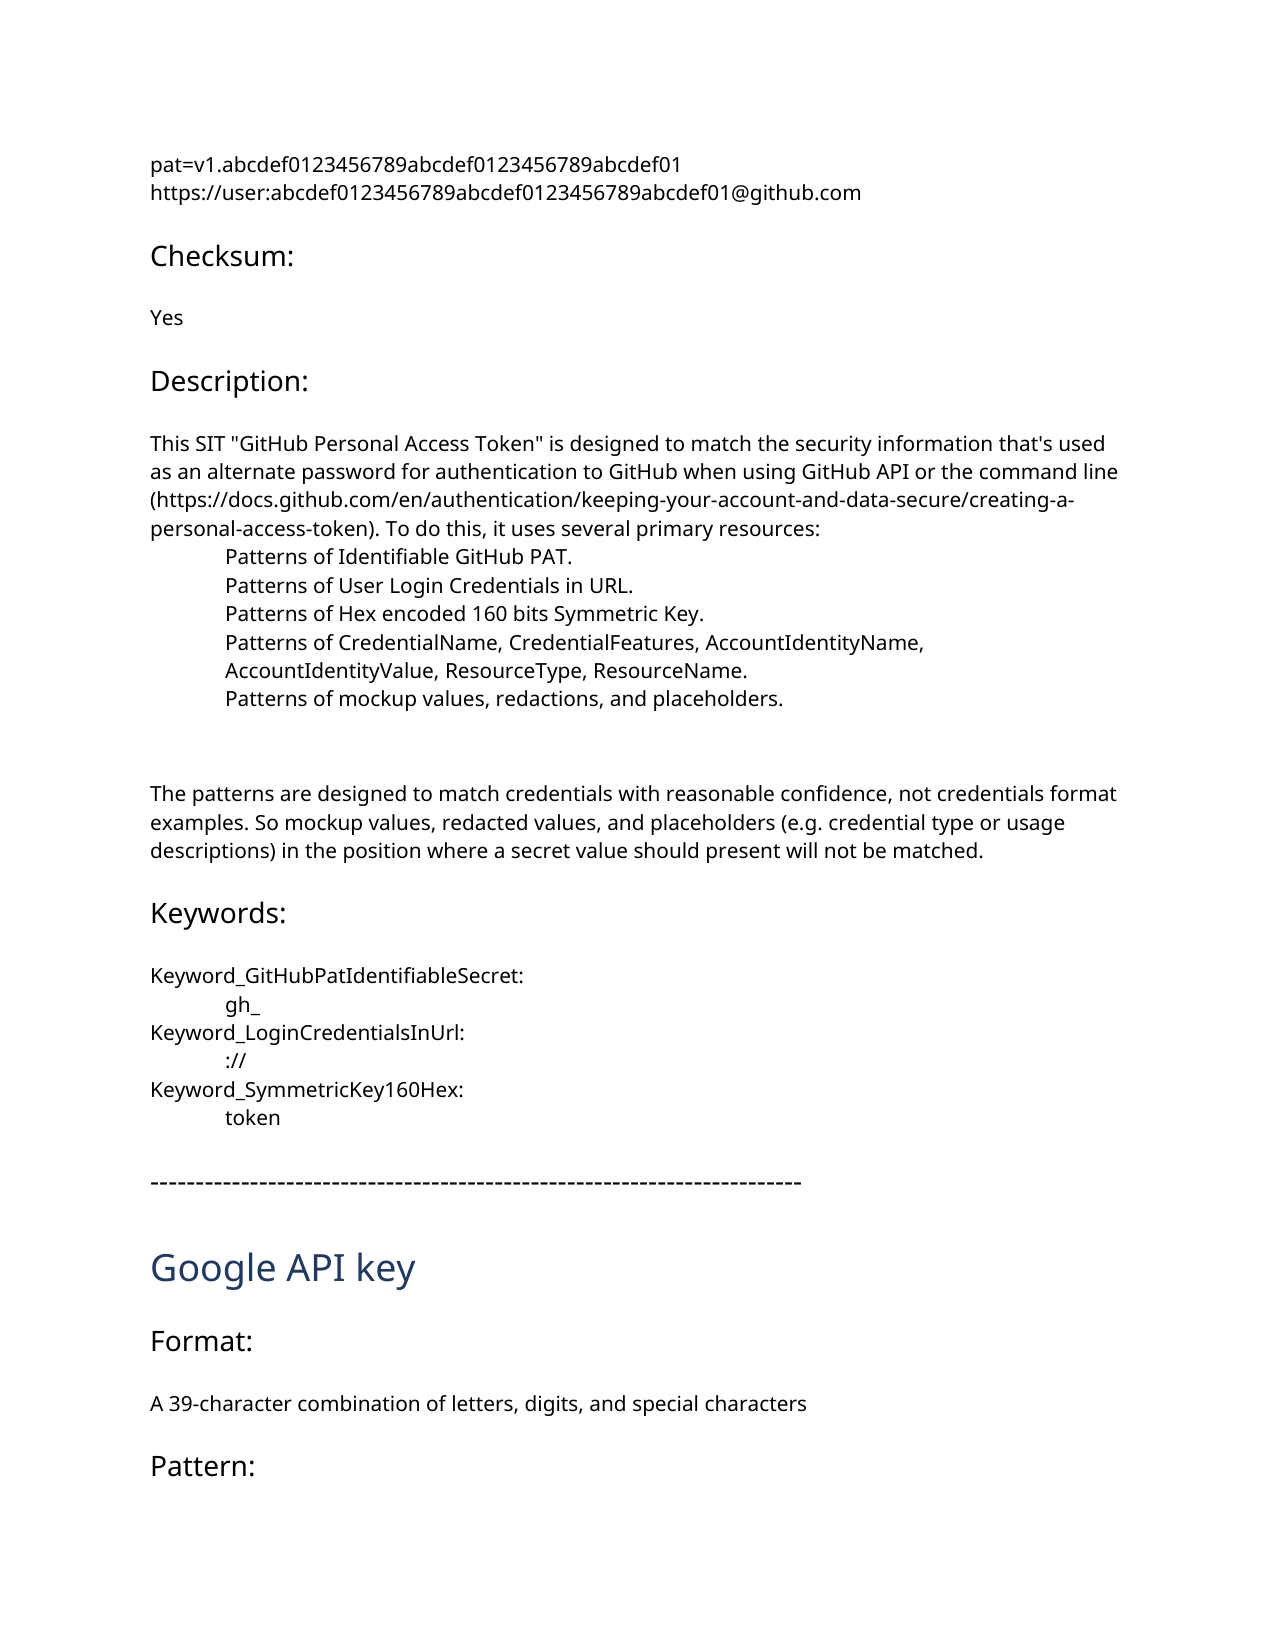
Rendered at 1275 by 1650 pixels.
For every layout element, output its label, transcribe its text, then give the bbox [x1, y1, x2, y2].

text gh_ [225, 990, 1125, 1018]
text Keyword_SymmetricKey160Hex: [150, 1075, 1125, 1103]
text Yes [150, 303, 1125, 332]
text https://user:abcdef0123456789abcdef0123456789abcdef01@github.com [150, 178, 1125, 207]
text Keywords: [150, 894, 1125, 932]
text The patterns are designed to match credentials with reasonable confidence, not credentials format examples. So mockup values, redacted values, and placeholders (e.g. credential type or usage descriptions) in the position where a secret value should present will not be matched. [150, 779, 1125, 865]
text Patterns of Hex encoded 160 bits Symmetric Key. [225, 599, 1125, 628]
text Patterns of CredentialName, CredentialFeatures, AccountIdentityName, AccountIdentityValue, ResourceType, ResourceName. [225, 628, 1125, 684]
text This SIT "GitHub Personal Access Token" is designed to match the security information that's used as an alternate password for authentication to GitHub when using GitHub API or the command line (https://docs.github.com/en/authentication/keeping-your-account-and-data-secure/creating-a-personal-access-token). To do this, it uses several primary resources: [150, 429, 1125, 542]
text Patterns of User Login Credentials in URL. [225, 571, 1125, 599]
text token [225, 1103, 1125, 1132]
text Keyword_GitHubPatIdentifiableSecret: [150, 961, 1125, 990]
text Format: [150, 1321, 1125, 1360]
text Keyword_LoginCredentialsInUrl: [150, 1018, 1125, 1047]
text A 39-character combination of letters, digits, and special characters [150, 1389, 1125, 1417]
text Patterns of mockup values, redactions, and placeholders. [225, 684, 1125, 713]
text :// [225, 1047, 1125, 1075]
text ------------------------------------------------------------------------ [150, 1161, 1125, 1199]
text Checksum: [150, 236, 1125, 274]
text Patterns of Identifiable GitHub PAT. [225, 542, 1125, 571]
text Pattern: [150, 1446, 1125, 1485]
subtitle Google API key [150, 1241, 1125, 1292]
text Description: [150, 361, 1125, 399]
text pat=v1.abcdef0123456789abcdef0123456789abcdef01 [150, 150, 1125, 178]
